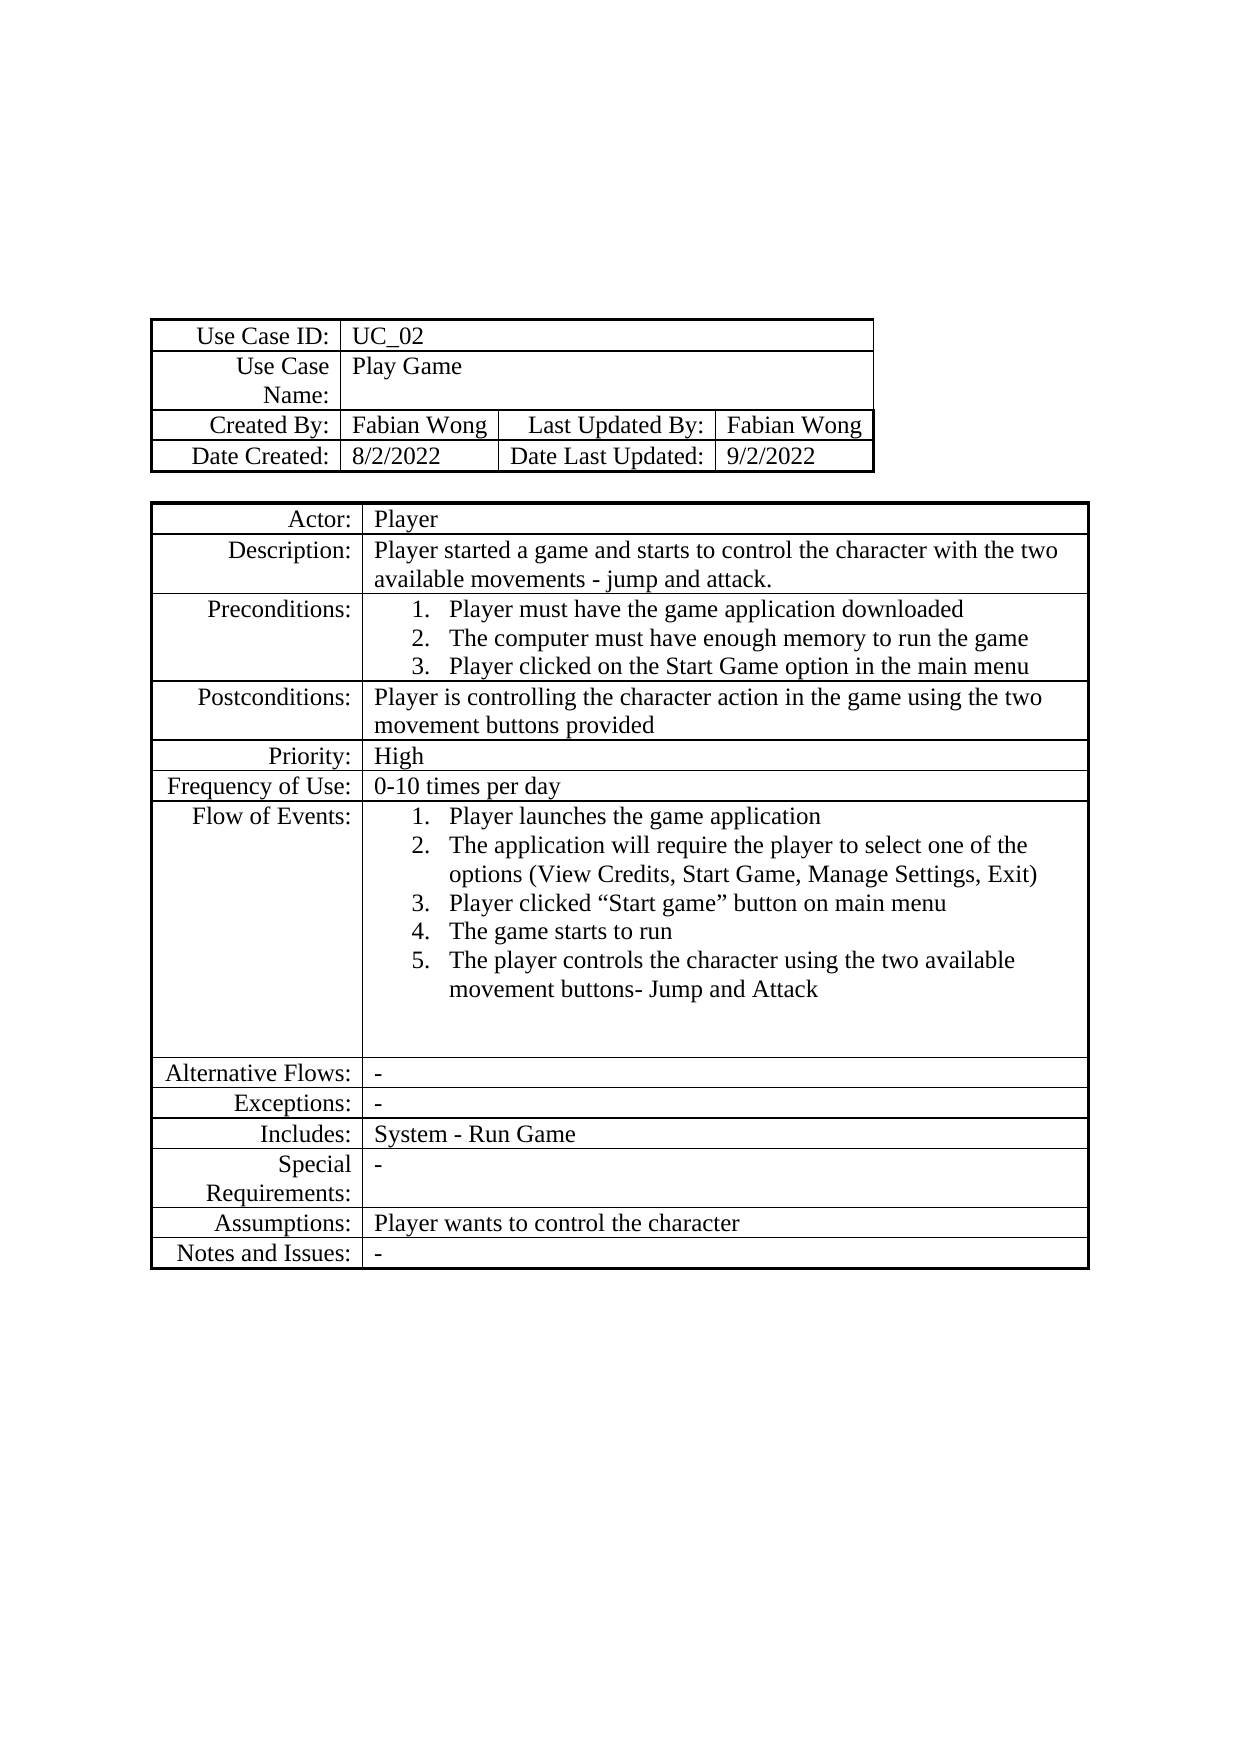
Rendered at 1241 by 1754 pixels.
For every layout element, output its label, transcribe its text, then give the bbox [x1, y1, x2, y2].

table_cell Last Updated By: [499, 411, 715, 439]
table_header Use Case ID: [153, 321, 340, 350]
table_cell Use Case Name: [153, 352, 340, 409]
table_cell 0-10 times per day [363, 771, 1087, 800]
table_cell Player is controlling the character action in the game using the two movement buttons provided [363, 682, 1087, 739]
table_cell Frequency of Use: [153, 771, 362, 800]
table_cell Postconditions: [153, 682, 362, 739]
table_cell High [363, 741, 1087, 769]
table_cell Player wants to control the character [363, 1208, 1087, 1237]
table_cell Fabian Wong [716, 411, 872, 439]
table_cell Date Created: [153, 441, 340, 469]
table_cell Alternative Flows: [153, 1058, 362, 1087]
table_header Player [363, 505, 1087, 533]
table_cell Exceptions: [153, 1088, 362, 1117]
table_cell Flow of Events: [153, 802, 362, 1056]
table_cell Priority: [153, 741, 362, 769]
table_cell 8/2/2022 [341, 441, 498, 469]
table_cell Player started a game and starts to control the character with the two available movements - jump and attack. [363, 535, 1087, 592]
table_cell 9/2/2022 [716, 441, 872, 469]
table_cell - [363, 1058, 1087, 1087]
table_cell Notes and Issues: [153, 1238, 362, 1267]
table_cell Date Last Updated: [499, 441, 715, 469]
table_cell System - Run Game [363, 1119, 1087, 1147]
table_cell Description: [153, 535, 362, 592]
table_cell Player must have the game application downloaded The computer must have enough memory to run the game Player clicked on the Start Game option in the main menu [363, 594, 1087, 680]
table_cell Preconditions: [153, 594, 362, 680]
table_cell Fabian Wong [341, 411, 498, 439]
table_cell Assumptions: [153, 1208, 362, 1237]
table_cell Player launches the game application The application will require the player to select one of the options (View Credits, Start Game, Manage Settings, Exit) Player clicked “Start game” button on main menu The game starts to run The player controls the character using the two available movement buttons- Jump and Attack [363, 802, 1087, 1056]
table_cell - [363, 1149, 1087, 1206]
table_cell - [363, 1238, 1087, 1267]
table_header UC_02 [341, 321, 873, 350]
table_cell Play Game [341, 352, 873, 409]
table_cell Special Requirements: [153, 1149, 362, 1206]
table_cell Created By: [153, 411, 340, 439]
table_header Actor: [153, 505, 362, 533]
table_cell - [363, 1088, 1087, 1117]
table_cell Includes: [153, 1119, 362, 1147]
